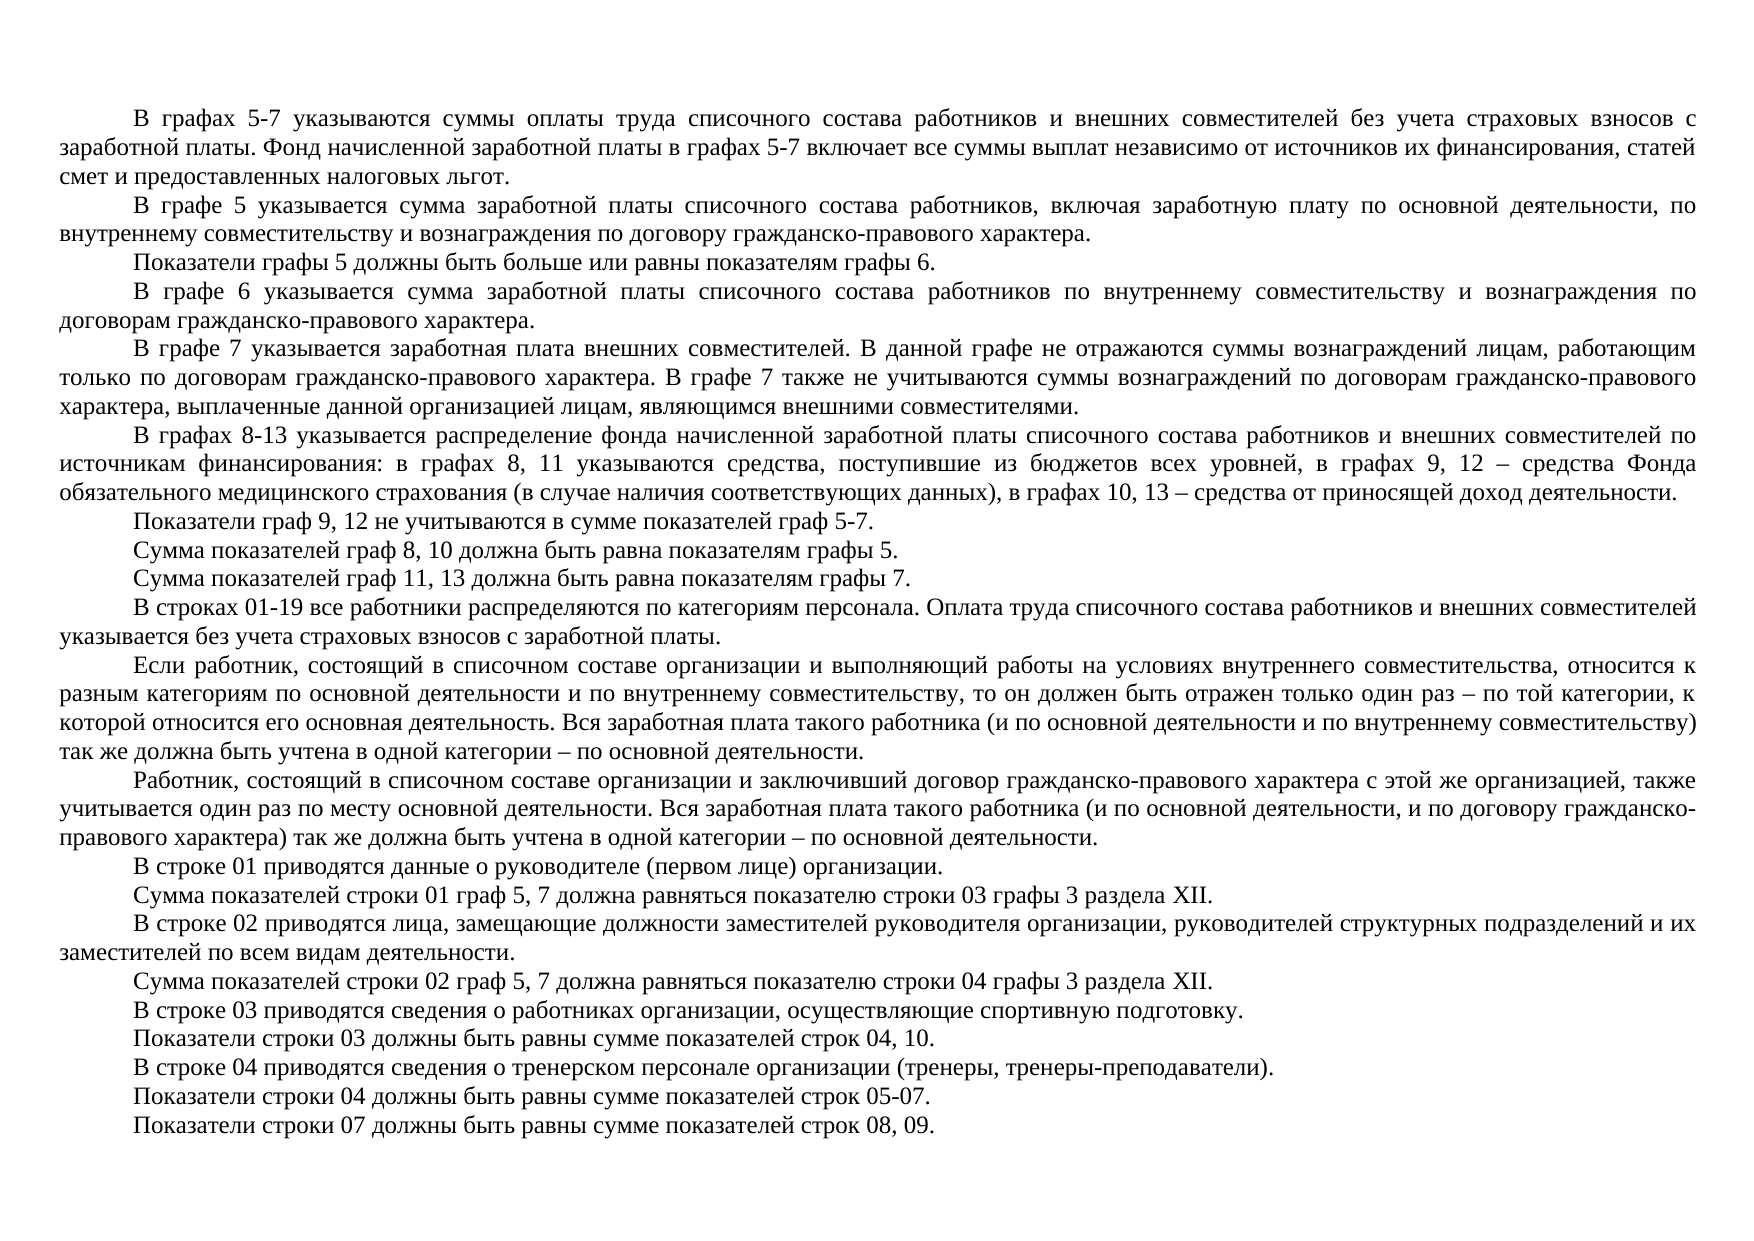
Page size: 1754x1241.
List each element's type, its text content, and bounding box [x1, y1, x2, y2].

text В строке 04 приводятся сведения о тренерском персонале организации (тренеры, тренеры-преподаватели). [59, 1052, 1698, 1081]
text Показатели строки 03 должны быть равны сумме показателей строк 04, 10. [59, 1023, 1698, 1052]
text Показатели строки 04 должны быть равны сумме показателей строк 05-07. [59, 1081, 1698, 1110]
text В строке 02 приводятся лица, замещающие должности заместителей руководителя организации, руководителей структурных подразделений и их заместителей по всем видам деятельности. [59, 908, 1698, 966]
text Показатели графы 5 должны быть больше или равны показателям графы 6. [59, 247, 1698, 276]
text В строке 01 приводятся данные о руководителе (первом лице) организации. [59, 851, 1698, 880]
text Сумма показателей строки 01 граф 5, 7 должна равняться показателю строки 03 графы 3 раздела XII. [59, 880, 1698, 908]
text В строке 03 приводятся сведения о работниках организации, осуществляющие спортивную подготовку. [59, 995, 1698, 1023]
text Показатели строки 07 должны быть равны сумме показателей строк 08, 09. [59, 1110, 1698, 1138]
text Работник, состоящий в списочном составе организации и заключивший договор гражданско-правового характера с этой же организацией, также учитывается один раз по месту основной деятельности. Вся заработная плата такого работника (и по основной деятельности, и по договору гражданско-правового характера) так же должна быть учтена в одной категории – по основной деятельности. [59, 765, 1698, 851]
text Сумма показателей граф 11, 13 должна быть равна показателям графы 7. [59, 563, 1698, 592]
text В графе 5 указывается сумма заработной платы списочного состава работников, включая заработную плату по основной деятельности, по внутреннему совместительству и вознаграждения по договору гражданско-правового характера. [59, 190, 1698, 247]
text Показатели граф 9, 12 не учитываются в сумме показателей граф 5-7. [59, 506, 1698, 535]
text В графах 8-13 указывается распределение фонда начисленной заработной платы списочного состава работников и внешних совместителей по источникам финансирования: в графах 8, 11 указываются средства, поступившие из бюджетов всех уровней, в графах 9, 12 – средства Фонда обязательного медицинского страхования (в случае наличия соответствующих данных), в графах 10, 13 – средства от приносящей доход деятельности. [59, 420, 1698, 506]
text Если работник, состоящий в списочном составе организации и выполняющий работы на условиях внутреннего совместительства, относится к разным категориям по основной деятельности и по внутреннему совместительству, то он должен быть отражен только один раз – по той категории, к которой относится его основная деятельность. Вся заработная плата такого работника (и по основной деятельности и по внутреннему совместительству) так же должна быть учтена в одной категории – по основной деятельности. [59, 650, 1698, 765]
text В графе 7 указывается заработная плата внешних совместителей. В данной графе не отражаются суммы вознаграждений лицам, работающим только по договорам гражданско-правового характера. В графе 7 также не учитываются суммы вознаграждений по договорам гражданско-правового характера, выплаченные данной организацией лицам, являющимся внешними совместителями. [59, 333, 1698, 420]
text Сумма показателей граф 8, 10 должна быть равна показателям графы 5. [59, 535, 1698, 563]
text В графах 5-7 указываются суммы оплаты труда списочного состава работников и внешних совместителей без учета страховых взносов с заработной платы. Фонд начисленной заработной платы в графах 5-7 включает все суммы выплат независимо от источников их финансирования, статей смет и предоставленных налоговых льгот. [59, 103, 1698, 190]
text Сумма показателей строки 02 граф 5, 7 должна равняться показателю строки 04 графы 3 раздела XII. [59, 966, 1698, 995]
text В графе 6 указывается сумма заработной платы списочного состава работников по внутреннему совместительству и вознаграждения по договорам гражданско-правового характера. [59, 276, 1698, 333]
text В строках 01-19 все работники распределяются по категориям персонала. Оплата труда списочного состава работников и внешних совместителей указывается без учета страховых взносов с заработной платы. [59, 592, 1698, 650]
